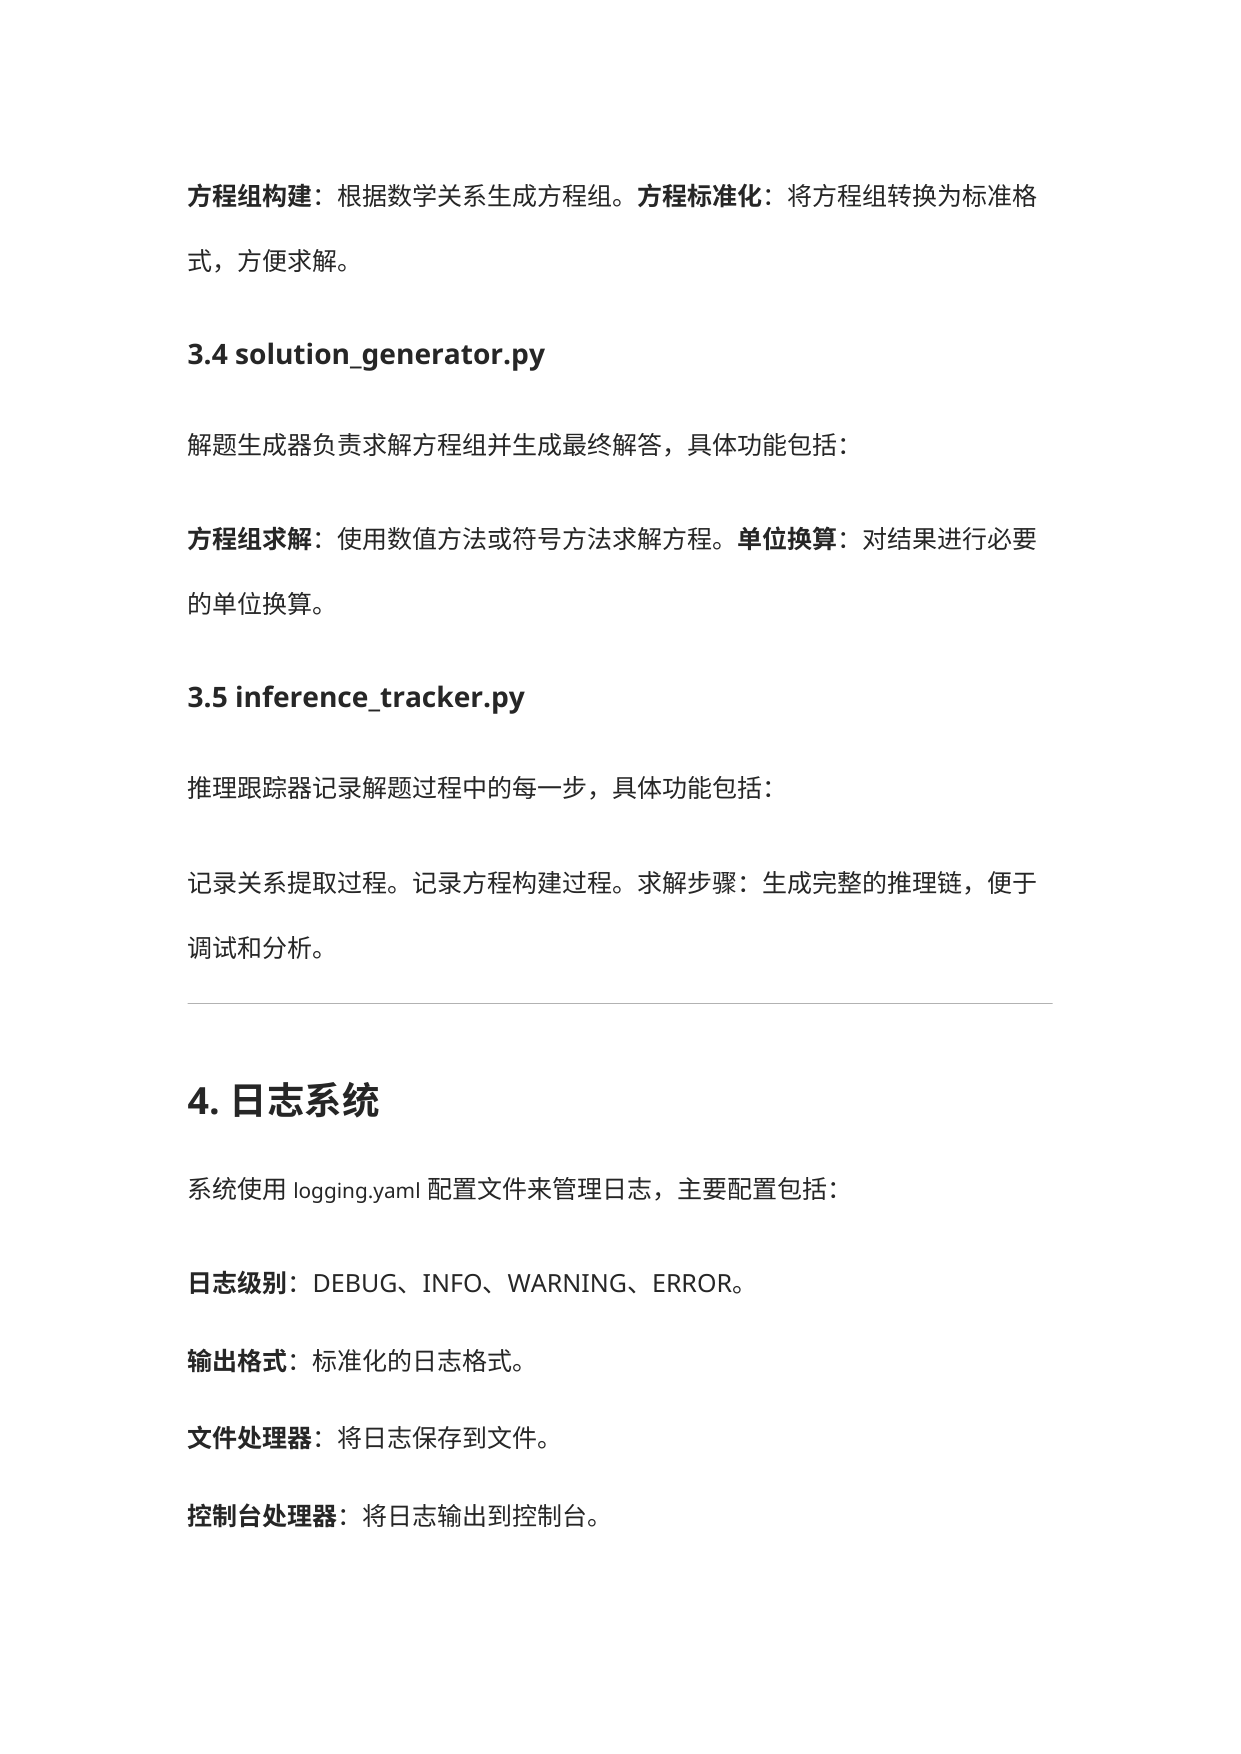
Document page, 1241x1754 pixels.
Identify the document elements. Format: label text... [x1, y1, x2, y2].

text 控制台处理器：将日志输出到控制台。 [187, 1482, 1053, 1547]
text 4. 日志系统 [187, 1065, 1053, 1130]
text 记录关系提取过程。记录方程构建过程。求解步骤：生成完整的推理链，便于调试和分析。 [187, 849, 1053, 979]
text 文件处理器：将日志保存到文件。 [187, 1404, 1053, 1469]
text 解题生成器负责求解方程组并生成最终解答，具体功能包括： [187, 411, 1053, 476]
text 3.5 inference_tracker.py [187, 664, 1053, 729]
text 3.4 solution_generator.py [187, 321, 1053, 386]
text 日志级别：DEBUG、INFO、WARNING、ERROR。 [187, 1249, 1053, 1314]
text 输出格式：标准化的日志格式。 [187, 1327, 1053, 1392]
text 推理跟踪器记录解题过程中的每一步，具体功能包括： [187, 754, 1053, 819]
text 方程组构建：根据数学关系生成方程组。方程标准化：将方程组转换为标准格式，方便求解。 [187, 162, 1053, 292]
text 方程组求解：使用数值方法或符号方法求解方程。单位换算：对结果进行必要的单位换算。 [187, 505, 1053, 635]
text 系统使用 logging.yaml 配置文件来管理日志，主要配置包括： [187, 1155, 1053, 1220]
